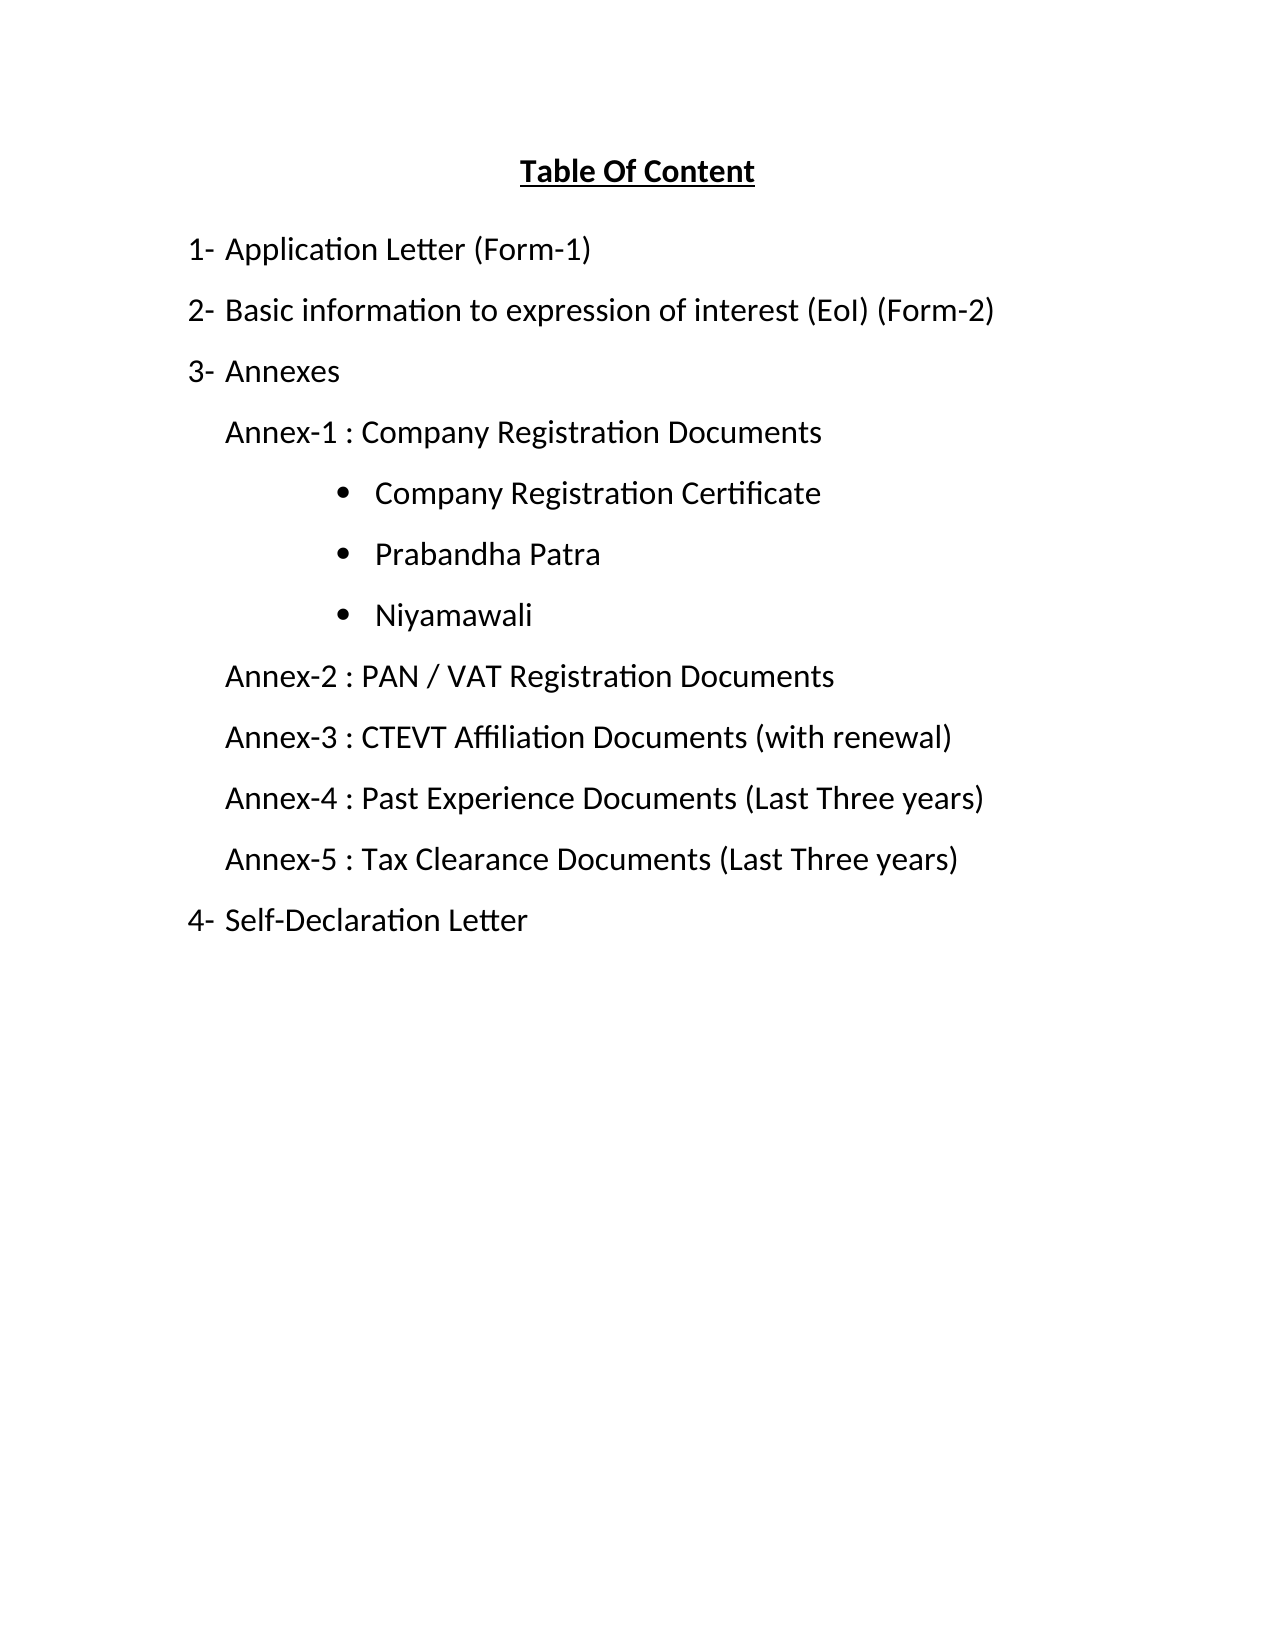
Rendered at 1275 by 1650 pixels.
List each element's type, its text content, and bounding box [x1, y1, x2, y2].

list Annex-1 : Company Registration Documents [225, 411, 1125, 452]
list Annex-5 : Tax Clearance Documents (Last Three years) [225, 838, 1125, 879]
list Annexes [187, 350, 1125, 391]
list Self-Declaration Letter [187, 899, 1125, 940]
text Table Of Content [150, 150, 1125, 191]
list Company Registration Certificate [337, 472, 1125, 513]
list Application Letter (Form-1) [187, 228, 1125, 268]
list Annex-4 : Past Experience Documents (Last Three years) [225, 777, 1125, 818]
list Basic information to expression of interest (EoI) (Form-2) [187, 289, 1125, 329]
list Prabandha Patra [337, 533, 1125, 574]
list Annex-2 : PAN / VAT Registration Documents [225, 655, 1125, 696]
list Niyamawali [337, 594, 1125, 635]
list Annex-3 : CTEVT Affiliation Documents (with renewal) [225, 716, 1125, 757]
